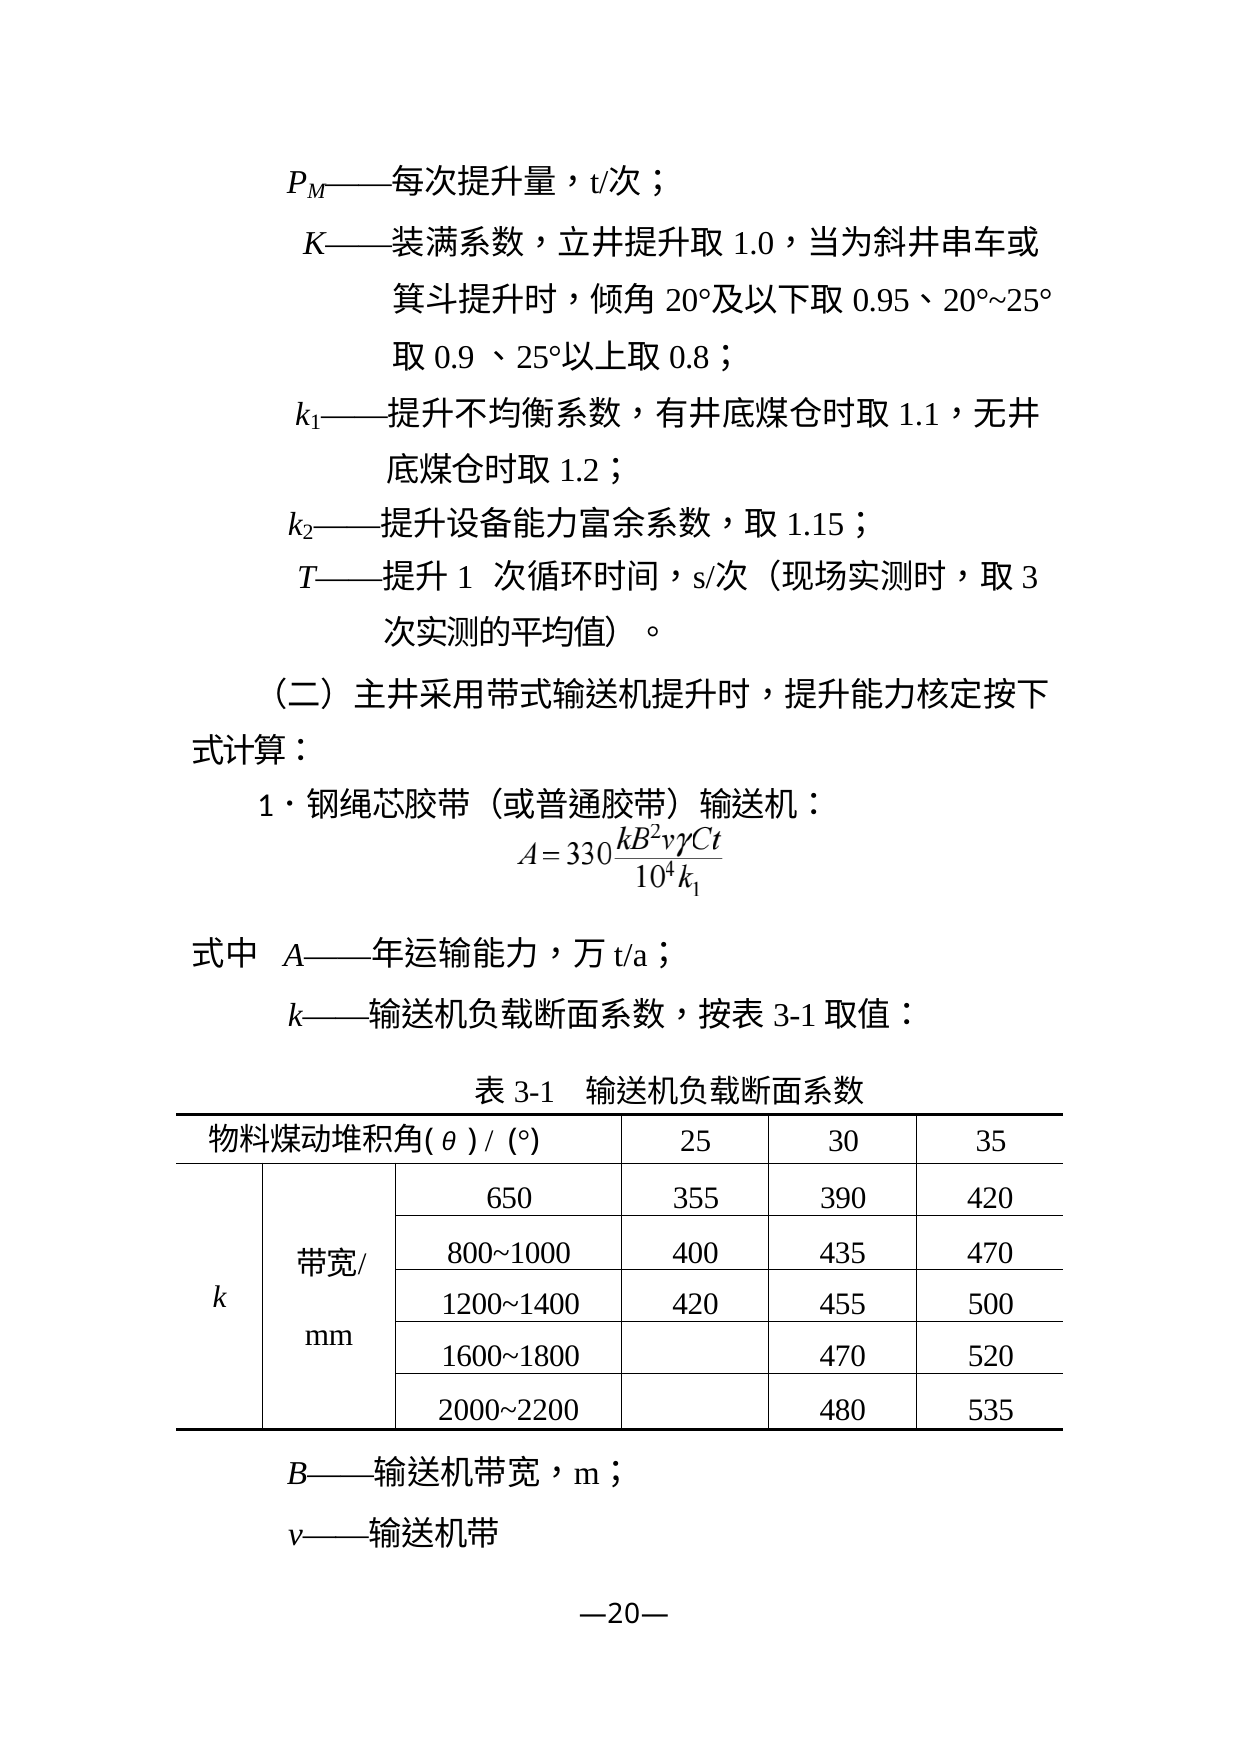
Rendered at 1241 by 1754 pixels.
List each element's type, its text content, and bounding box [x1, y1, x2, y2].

table_cell 420 [622, 1270, 768, 1321]
text 表 3-1 输送机负载断面系数 [474, 1072, 1063, 1110]
text （二）主井采用带式输送机提升时，提升能力核定按下 式计算： [191, 671, 1049, 773]
table_cell 455 [769, 1270, 916, 1321]
table_cell 400 [622, 1216, 768, 1269]
table_cell 535 [917, 1374, 1063, 1427]
table_cell 500 [917, 1270, 1063, 1321]
picture [517, 824, 723, 896]
table_cell [622, 1322, 768, 1373]
text K——装满系数，立井提升取 1.0，当为斜井串车或 箕斗提升时，倾角 20°及以下取 0.95、20°~25° 取 0.9 、25°以上取 0.8； [303, 219, 1053, 378]
text 式中 A——年运输能力，万t/a； [191, 932, 1063, 976]
text T——提升 1 次循环时间，s/次（现场实测时，取 3 次实测的平均值）。 [297, 553, 1053, 654]
table_cell 2000~2200 [396, 1374, 621, 1427]
text PM——每次提升量，t/次； [287, 160, 1063, 203]
table_cell 355 [622, 1164, 768, 1215]
table_cell 650 [396, 1164, 621, 1215]
text k——输送机负载断面系数，按表 3-1 取值： [288, 994, 1063, 1035]
text 1．钢绳芯胶带（或普通胶带）输送机： [257, 784, 1063, 824]
table_cell 435 [769, 1216, 916, 1269]
table_cell 470 [769, 1322, 916, 1373]
text k2——提升设备能力富余系数，取 1.15； [288, 502, 1063, 543]
table_cell [622, 1374, 768, 1427]
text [287, 1449, 642, 1555]
table_cell 470 [917, 1216, 1063, 1269]
table_header 30 [769, 1116, 916, 1163]
table_cell 520 [917, 1322, 1063, 1373]
table_cell 390 [769, 1164, 916, 1215]
table_cell k [176, 1164, 262, 1427]
table_cell 1200~1400 [396, 1270, 621, 1321]
text k1——提升不均衡系数，有井底煤仓时取 1.1，无井 底煤仓时取 1.2； [295, 389, 1050, 491]
table_cell 带宽/ mm [263, 1164, 395, 1427]
table_cell 420 [917, 1164, 1063, 1215]
table_cell 800~1000 [396, 1216, 621, 1269]
table_cell 480 [769, 1374, 916, 1427]
table_header 25 [622, 1116, 768, 1163]
table_cell 1600~1800 [396, 1322, 621, 1373]
table_header 物料煤动堆积角( θ ) / (°) [176, 1116, 621, 1163]
table_header 35 [917, 1116, 1063, 1163]
